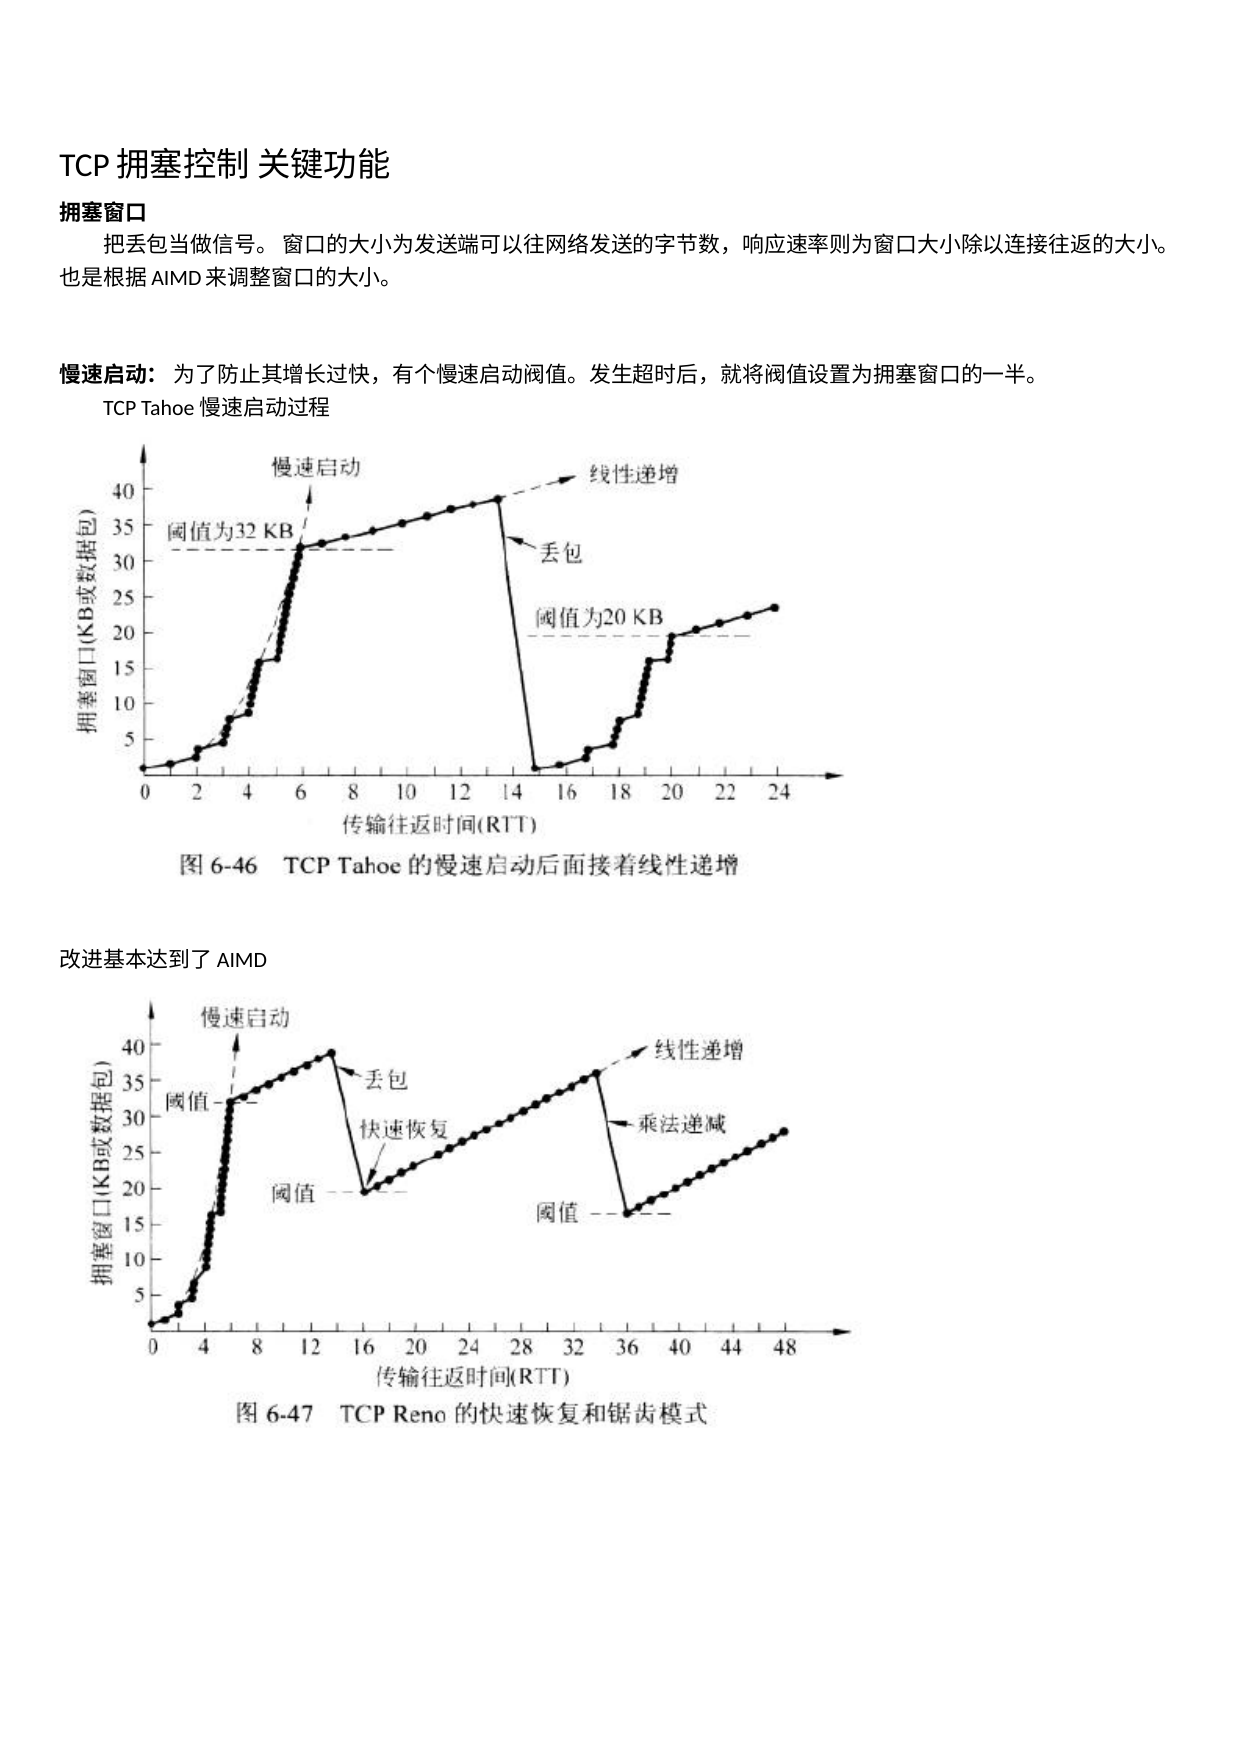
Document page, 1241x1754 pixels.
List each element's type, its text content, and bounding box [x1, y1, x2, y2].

text 改进基本达到了AIMD [59, 942, 1181, 974]
text 拥塞窗口 [59, 194, 1181, 227]
text TCP拥塞控制 关键功能 [59, 129, 1181, 194]
text TCP Tahoe 慢速启动过程 [59, 389, 1181, 422]
text 慢速启动： 为了防止其增长过快，有个慢速启动阀值。发生超时后，就将阀值设置为拥塞窗口的一半。 [59, 357, 1181, 389]
picture [59, 974, 888, 1445]
picture [59, 422, 852, 897]
text 把丢包当做信号。 窗口的大小为发送端可以往网络发送的字节数，响应速率则为窗口大小除以连接往返的大小。也是根据AIMD来调整窗口的大小。 [59, 227, 1181, 292]
